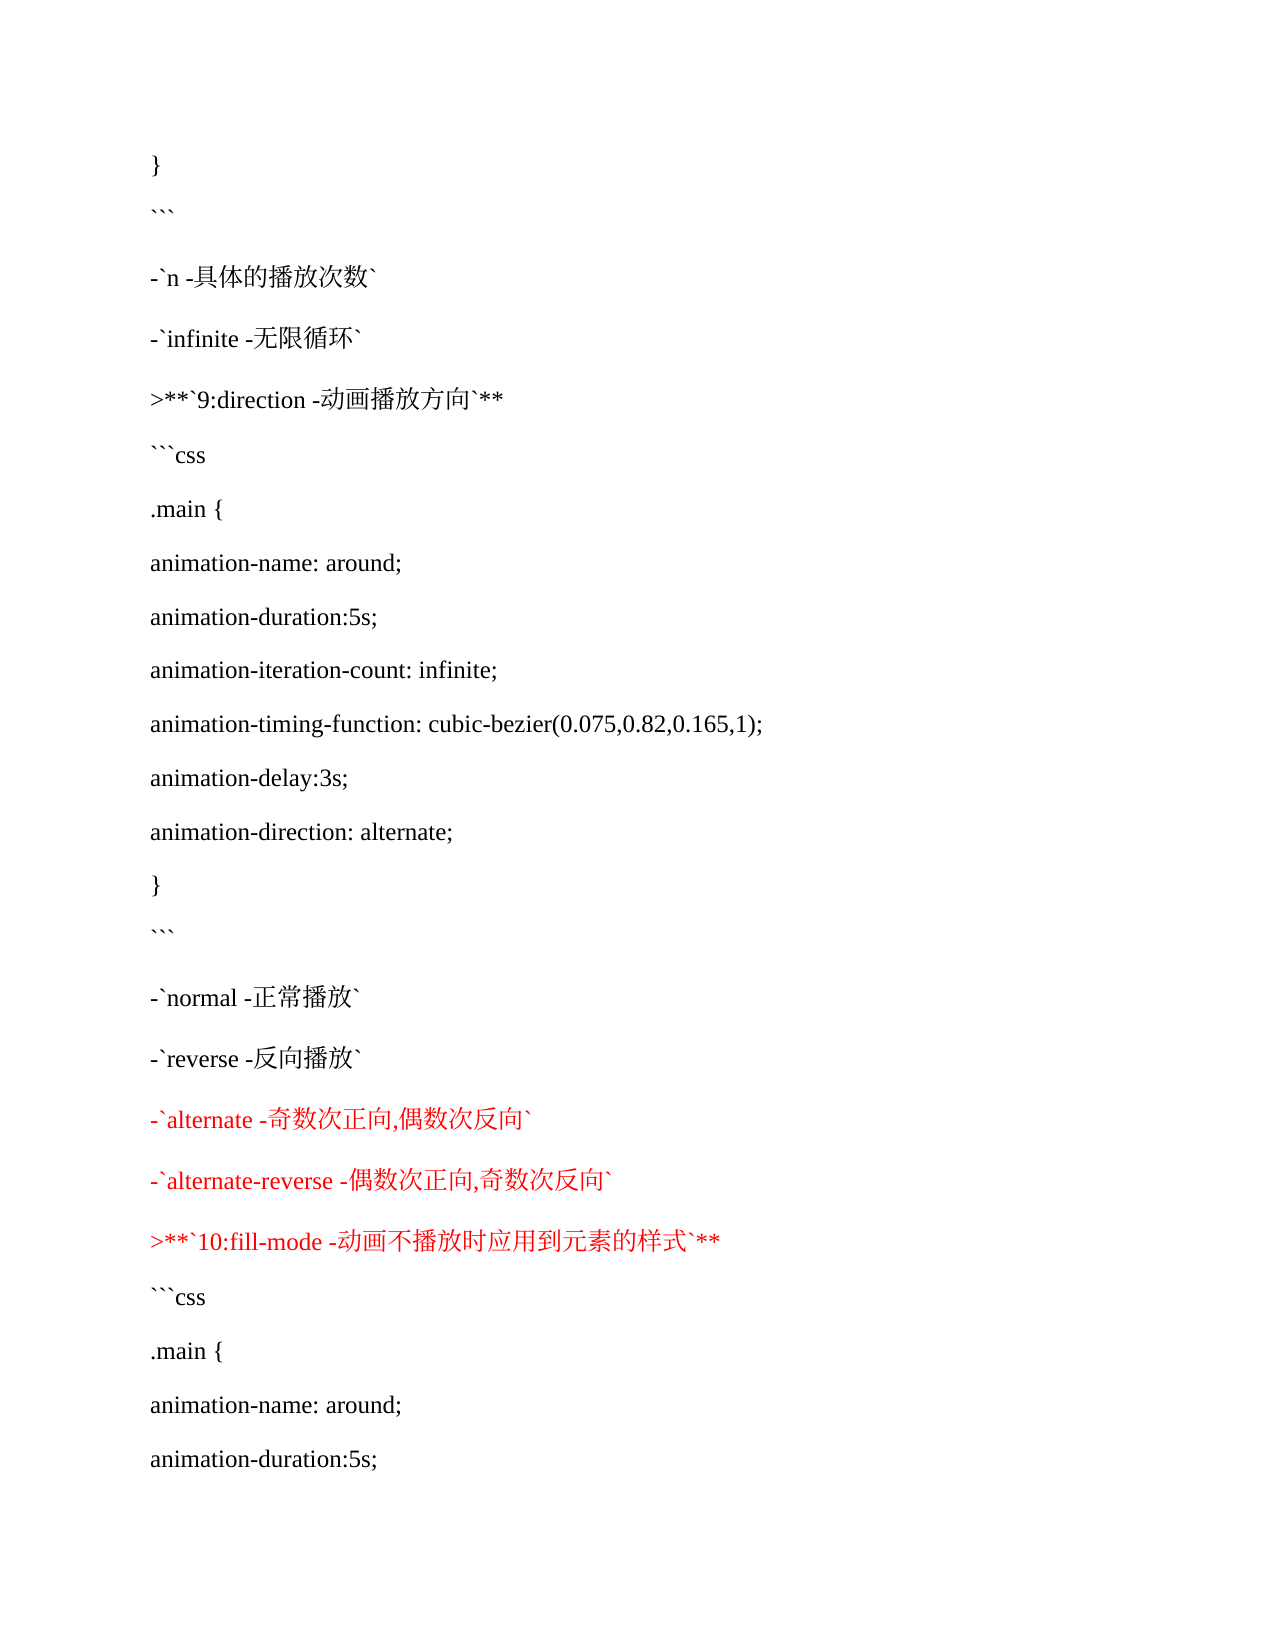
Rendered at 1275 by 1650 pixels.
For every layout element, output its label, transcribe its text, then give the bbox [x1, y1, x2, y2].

text .main { [150, 1336, 1125, 1365]
text -`normal -正常播放` [150, 978, 1125, 1014]
text animation-timing-function: cubic-bezier(0.075,0.82,0.165,1); [150, 709, 1125, 738]
text animation-name: around; [150, 548, 1125, 577]
text animation-duration:5s; [150, 1444, 1125, 1472]
text animation-delay:3s; [150, 763, 1125, 792]
text >**`9:direction -动画播放方向`** [150, 379, 1125, 415]
text ```css [150, 440, 1125, 469]
text ``` [150, 924, 1125, 953]
text } [150, 150, 1125, 179]
text animation-name: around; [150, 1390, 1125, 1419]
text -`alternate-reverse -偶数次正向,奇数次反向` [150, 1161, 1125, 1197]
text ``` [150, 204, 1125, 232]
text -`infinite -无限循环` [150, 318, 1125, 354]
text .main { [150, 494, 1125, 523]
text -`n -具体的播放次数` [150, 257, 1125, 293]
text ```css [150, 1282, 1125, 1311]
text -`alternate -奇数次正向,偶数次反向` [150, 1100, 1125, 1136]
text >**`10:fill-mode -动画不播放时应用到元素的样式`** [150, 1222, 1125, 1257]
text animation-iteration-count: infinite; [150, 655, 1125, 684]
text } [150, 870, 1125, 899]
text -`reverse -反向播放` [150, 1039, 1125, 1075]
text animation-duration:5s; [150, 602, 1125, 630]
text animation-direction: alternate; [150, 817, 1125, 845]
